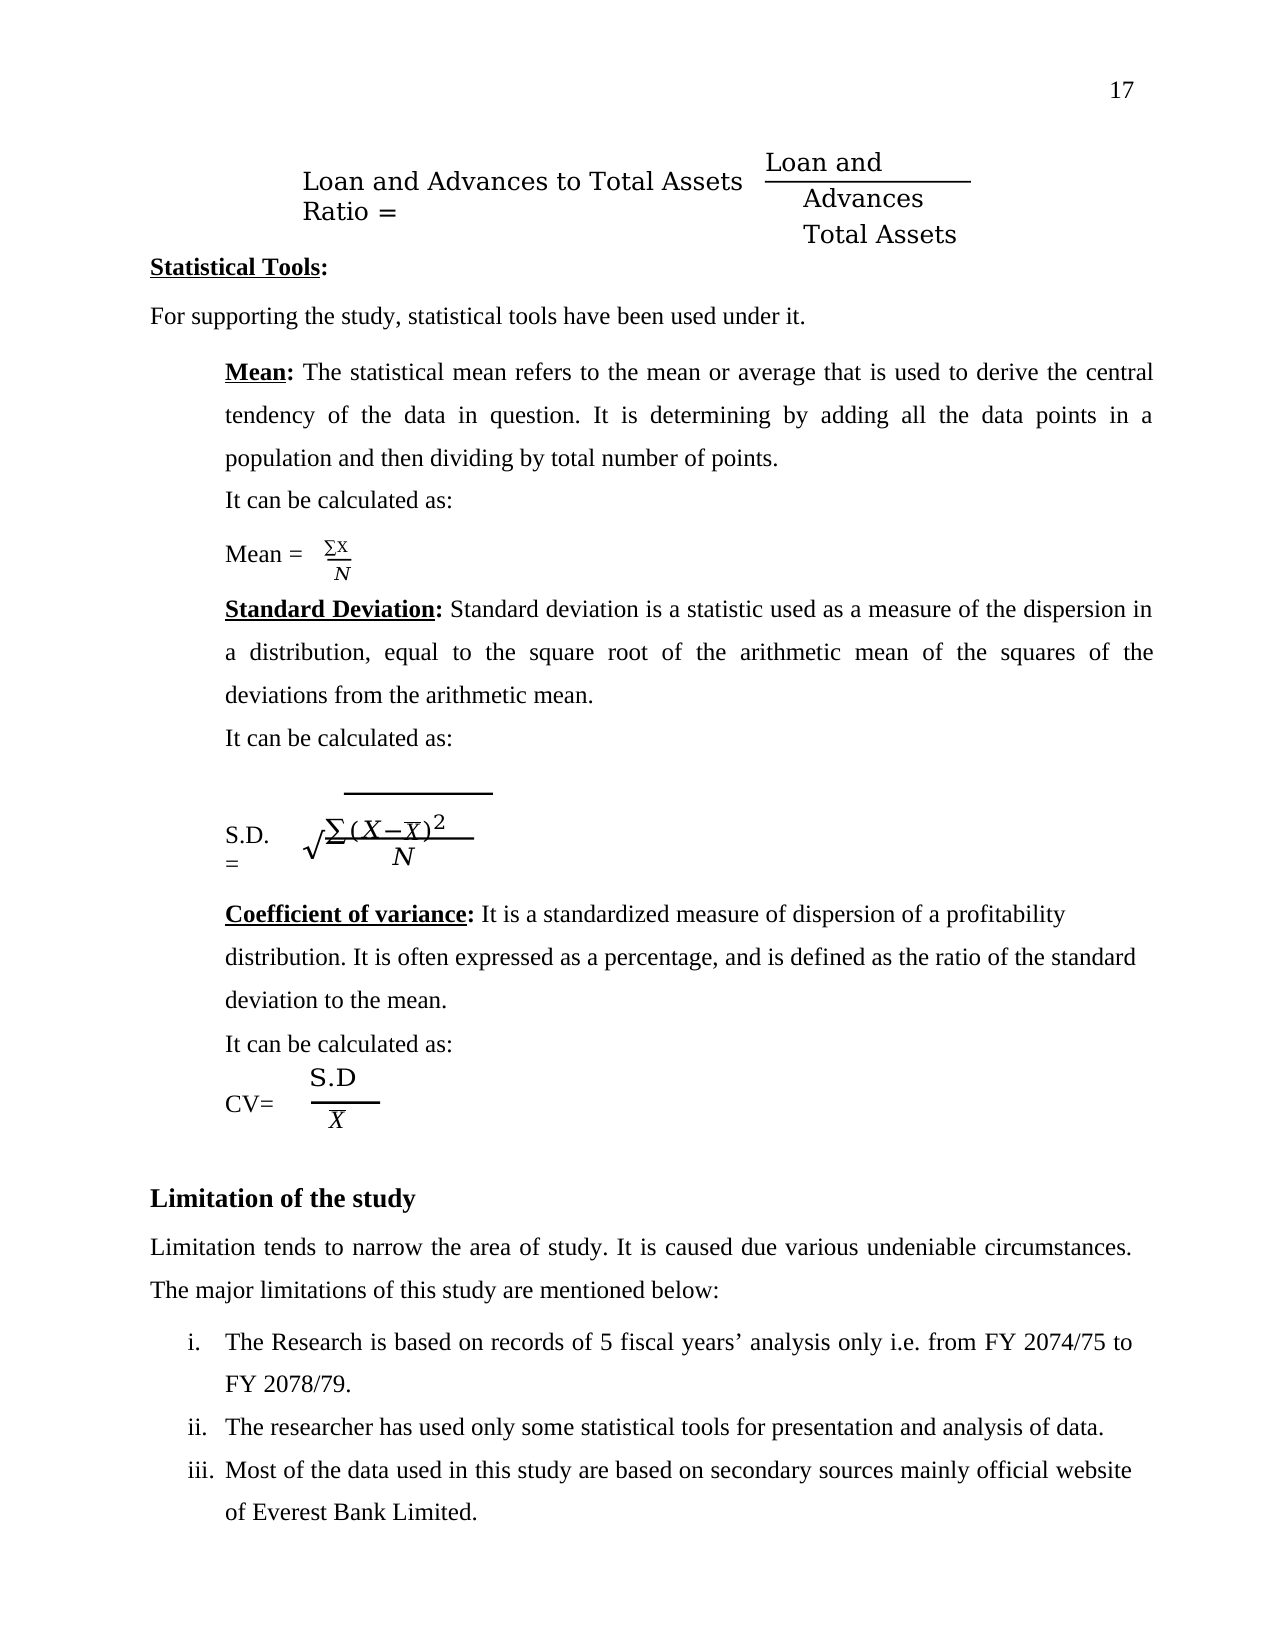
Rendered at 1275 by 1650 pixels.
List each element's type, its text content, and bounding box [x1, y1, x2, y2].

text 𝑁 [390, 847, 1154, 870]
text It can be calculated as: [225, 1029, 1154, 1058]
text Limitation tends to narrow the area of study. It is caused due various undeniable circumstances. The major limitations of this study are mentioned below: [150, 1232, 1134, 1304]
text Mean = ∑X [225, 543, 1154, 568]
text It can be calculated as: [225, 723, 1154, 752]
text S.D.= [225, 820, 283, 878]
subtitle Statistical Tools: [150, 252, 758, 280]
subtitle Mean: The statistical mean refers to the mean or average that is used to derive the central tendency of the data in question. It is determining by adding all the data points in a population and then dividing by total number of points. [225, 357, 1154, 472]
text CV= [225, 1090, 274, 1118]
text For supporting the study, statistical tools have been used under it. [150, 301, 1154, 330]
list The researcher has used only some statistical tools for presentation and analysis of data. [187, 1412, 1154, 1441]
list Most of the data used in this study are based on secondary sources mainly official website of Everest Bank Limited. [187, 1455, 1133, 1526]
text 𝑁 [332, 568, 1154, 583]
text Loan and Advances to Total Assets Ratio = [302, 165, 758, 225]
text S.D [309, 1070, 1154, 1090]
text It can be calculated as: [225, 486, 1154, 514]
text Loan and Advances Total Assets [765, 146, 971, 249]
list The Research is based on records of 5 fiscal years’ analysis only i.e. from FY 2074/75 to FY 2078/79. [187, 1327, 1134, 1398]
text √∑(𝑋−)2 [300, 801, 1154, 847]
subtitle Coefficient of variance: It is a standardized measure of dispersion of a profitability distribution. It is often expressed as a percentage, and is defined as the ratio of the standard deviation to the mean. [225, 899, 1154, 1014]
subtitle Limitation of the study [150, 1182, 1154, 1213]
subtitle Standard Deviation: Standard deviation is a statistic used as a measure of the dispersion in a distribution, equal to the square root of the arithmetic mean of the squares of the deviations from the arithmetic mean. [225, 594, 1154, 709]
